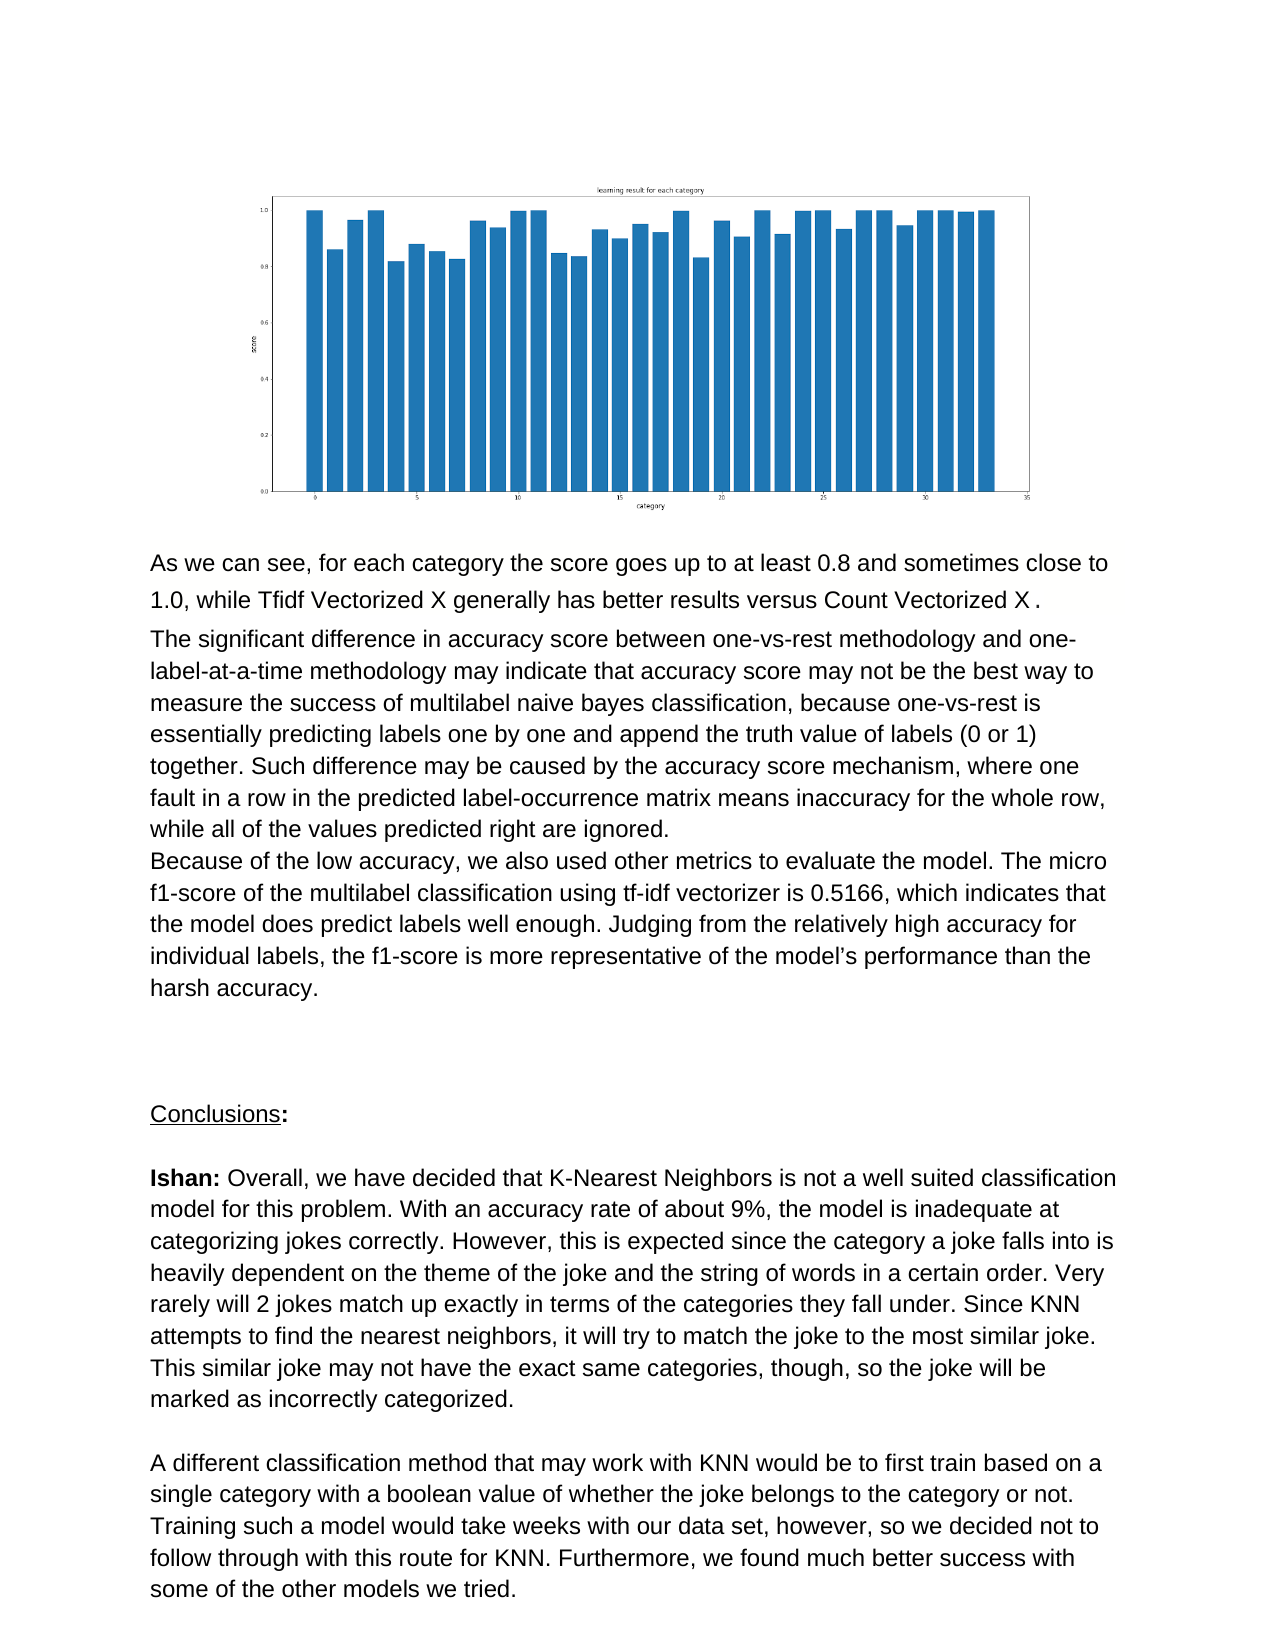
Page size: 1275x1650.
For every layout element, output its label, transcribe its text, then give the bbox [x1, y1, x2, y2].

text Because of the low accuracy, we also used other metrics to evaluate the model. The micro f1-score of the multilabel classification using tf-idf vectorizer is 0.5166, which indicates that the model does predict labels well enough. Judging from the relatively high accuracy for individual labels, the f1-score is more representative of the model’s performance than the harsh accuracy. [150, 847, 1125, 1001]
picture [150, 150, 1125, 540]
text As we can see, for each category the score goes up to at least 0.8 and sometimes close to 1.0, while Tfidf Vectorized X generally has better results versus Count Vectorized X. [150, 549, 1125, 615]
text A different classification method that may work with KNN would be to first train based on a single category with a boolean value of whether the joke belongs to the category or not. Training such a model would take weeks with our data set, however, so we decided not to follow through with this route for KNN. Furthermore, we found much better success with some of the other models we tried. [150, 1448, 1125, 1603]
text Conclusions: [150, 1100, 1125, 1128]
text The significant difference in accuracy score between one-vs-rest methodology and one-label-at-a-time methodology may indicate that accuracy score may not be the best way to measure the success of multilabel naive bayes classification, because one-vs-rest is essentially predicting labels one by one and append the truth value of labels (0 or 1) together. Such difference may be caused by the accuracy score mechanism, where one fault in a row in the predicted label-occurrence matrix means inaccuracy for the whole row, while all of the values predicted right are ignored. [150, 625, 1125, 843]
text Ishan: Overall, we have decided that K-Nearest Neighbors is not a well suited classification model for this problem. With an accuracy rate of about 9%, the model is inadequate at categorizing jokes correctly. However, this is expected since the category a joke falls into is heavily dependent on the theme of the joke and the string of words in a certain order. Very rarely will 2 jokes match up exactly in terms of the categories they fall under. Since KNN attempts to find the nearest neighbors, it will try to match the joke to the most similar joke. This similar joke may not have the exact same categories, though, so the joke will be marked as incorrectly categorized. [150, 1163, 1125, 1413]
